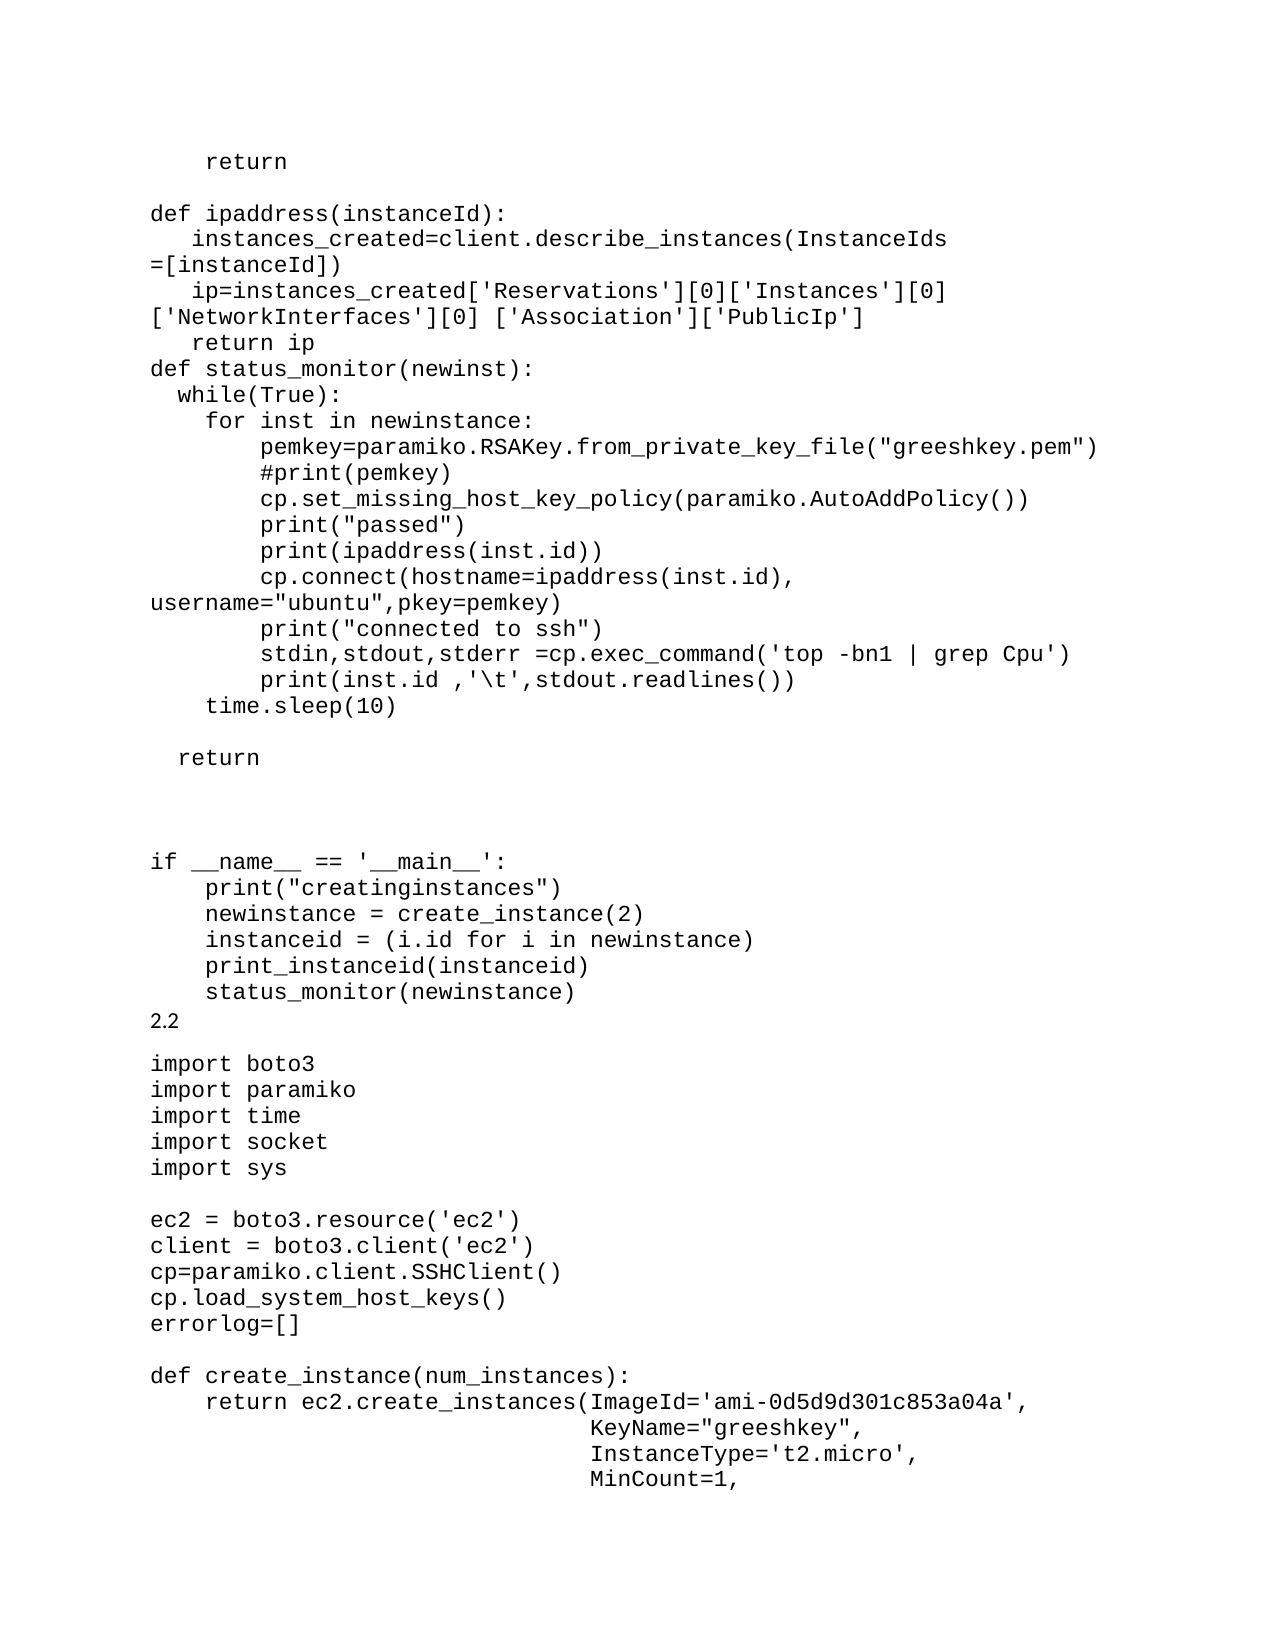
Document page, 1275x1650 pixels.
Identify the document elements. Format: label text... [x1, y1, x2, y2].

text return [150, 150, 1125, 176]
text return ip [150, 332, 1125, 357]
text import time [150, 1105, 1125, 1131]
text stdin,stdout,stderr =cp.exec_command('top -bn1 | grep Cpu') [150, 643, 1125, 669]
text ip=instances_created['Reservations'][0]['Instances'][0] ['NetworkInterfaces'][0] ['Association']['PublicIp'] [150, 280, 1125, 332]
text ec2 = boto3.resource('ec2') [150, 1208, 1125, 1234]
text print(inst.id ,'\t',stdout.readlines()) [150, 669, 1125, 695]
text print("creatinginstances") [150, 876, 1125, 902]
text KeyName="greeshkey", [150, 1416, 1125, 1442]
text print("connected to ssh") [150, 617, 1125, 643]
text import socket [150, 1131, 1125, 1157]
text 2.2 [150, 1006, 1125, 1034]
text if __name__ == '__main__': [150, 850, 1125, 876]
text def create_instance(num_instances): [150, 1364, 1125, 1390]
text def ipaddress(instanceId): [150, 202, 1125, 228]
text return [150, 747, 1125, 772]
text print("passed") [150, 513, 1125, 539]
text return ec2.create_instances(ImageId='ami-0d5d9d301c853a04a', [150, 1390, 1125, 1416]
text newinstance = create_instance(2) [150, 902, 1125, 928]
text import sys [150, 1157, 1125, 1182]
text status_monitor(newinstance) [150, 980, 1125, 1006]
text errorlog=[] [150, 1312, 1125, 1338]
text MinCount=1, [150, 1468, 1125, 1494]
text cp.set_missing_host_key_policy(paramiko.AutoAddPolicy()) [150, 487, 1125, 513]
text def status_monitor(newinst): [150, 357, 1125, 383]
text print(ipaddress(inst.id)) [150, 539, 1125, 565]
text instances_created=client.describe_instances(InstanceIds =[instanceId]) [150, 228, 1125, 280]
text #print(pemkey) [150, 461, 1125, 487]
text time.sleep(10) [150, 695, 1125, 721]
text InstanceType='t2.micro', [150, 1442, 1125, 1468]
text print_instanceid(instanceid) [150, 954, 1125, 980]
text while(True): [150, 383, 1125, 409]
text import boto3 [150, 1053, 1125, 1079]
text cp=paramiko.client.SSHClient() [150, 1260, 1125, 1286]
text instanceid = (i.id for i in newinstance) [150, 928, 1125, 954]
text client = boto3.client('ec2') [150, 1234, 1125, 1260]
text cp.connect(hostname=ipaddress(inst.id), username="ubuntu",pkey=pemkey) [150, 565, 1125, 617]
text pemkey=paramiko.RSAKey.from_private_key_file("greeshkey.pem") [150, 435, 1125, 461]
text for inst in newinstance: [150, 409, 1125, 435]
text cp.load_system_host_keys() [150, 1286, 1125, 1312]
text import paramiko [150, 1079, 1125, 1105]
